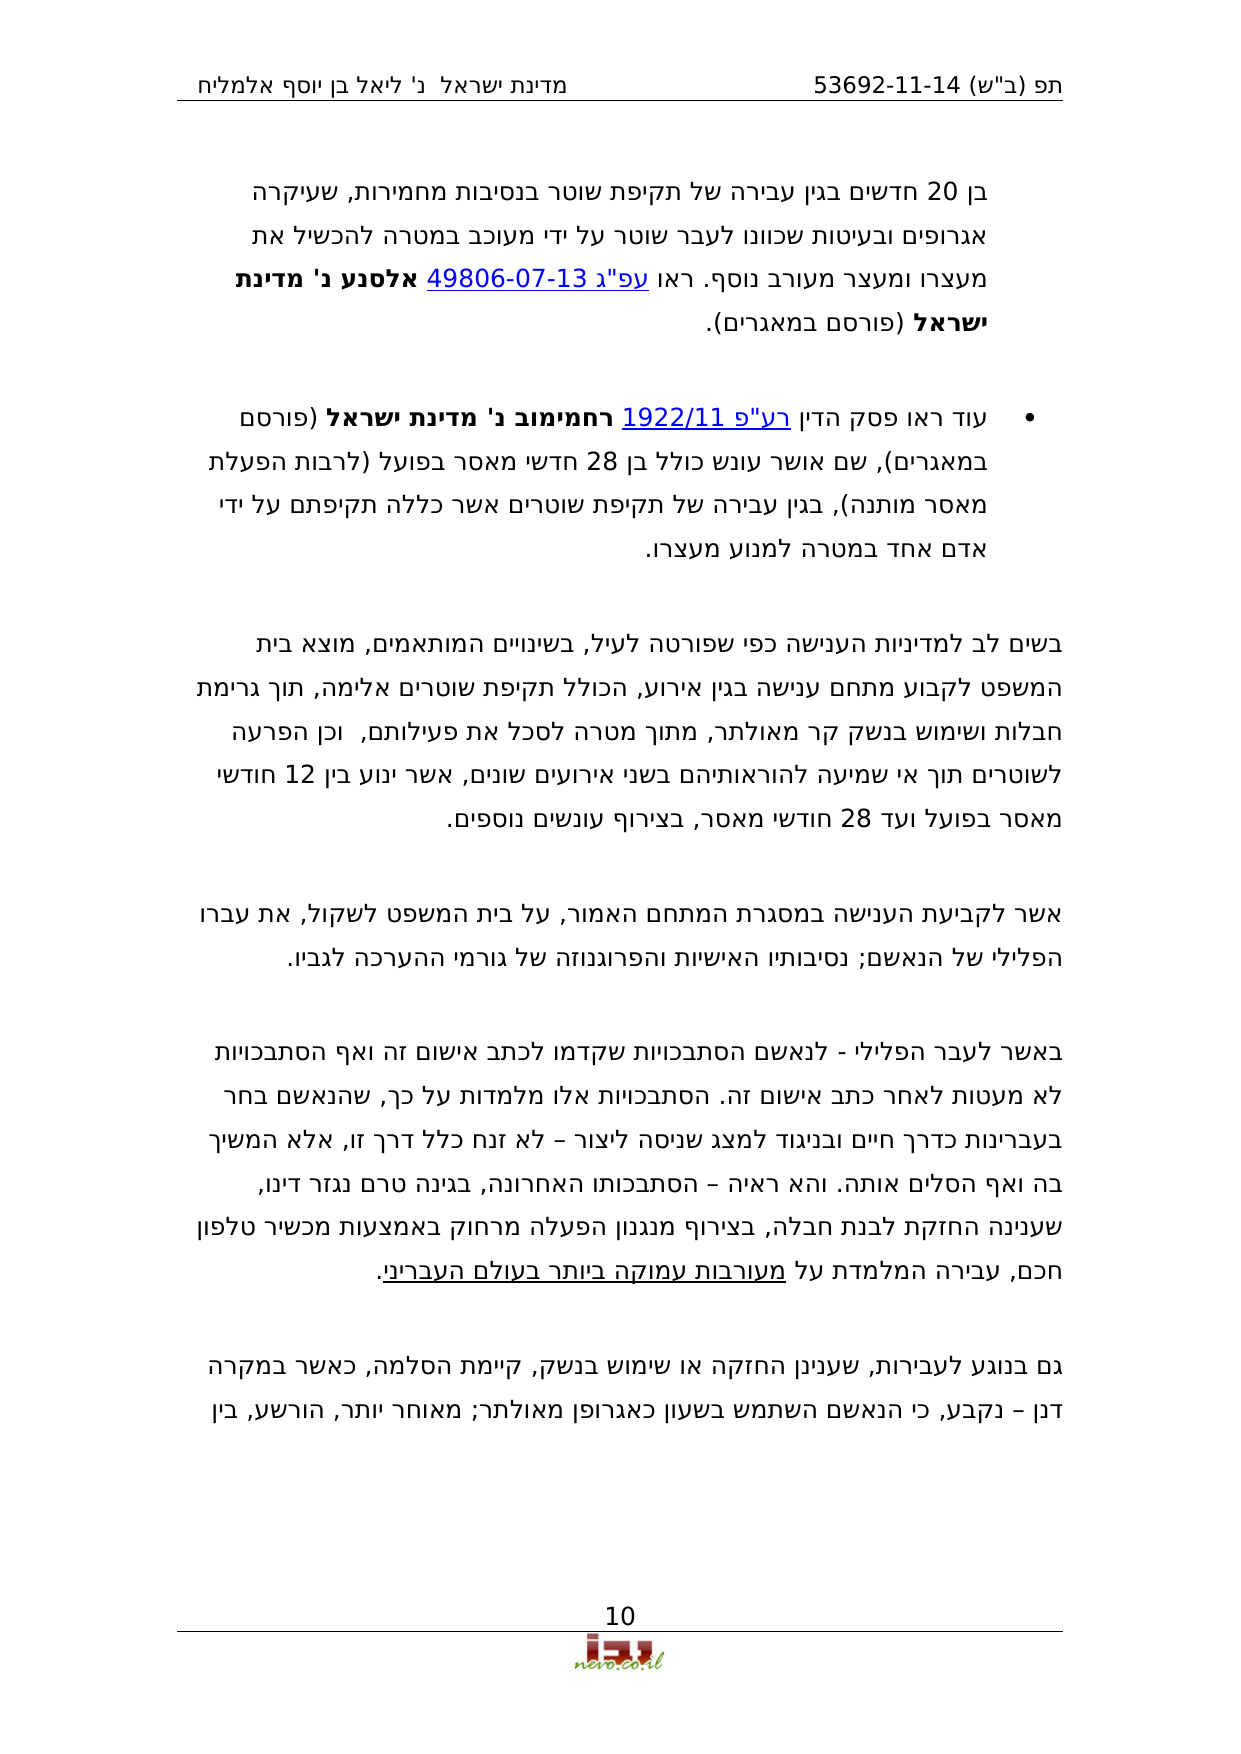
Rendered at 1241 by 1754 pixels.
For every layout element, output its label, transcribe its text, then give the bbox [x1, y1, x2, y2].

text באשר לעבר הפלילי - לנאשם הסתבכויות שקדמו לכתב אישום זה ואף הסתבכויות לא מעטות לאחר כתב אישום זה. הסתבכויות אלו מלמדות על כך, שהנאשם בחר בעברינות כדרך חיים ובניגוד למצג שניסה ליצור – לא זנח כלל דרך זו, אלא המשיך בה ואף הסלים אותה. והא ראיה – הסתבכותו האחרונה, בגינה טרם נגזר דינו, שענינה החזקת לבנת חבלה, בצירוף מנגנון הפעלה מרחוק באמצעות מכשיר טלפון חכם, עבירה המלמדת על מעורבות עמוקה ביותר בעולם העבריני. [177, 1038, 1063, 1286]
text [177, 1351, 1063, 1424]
list עוד ראו פסק הדין רע"פ 1922/11 רחמימוב נ' מדינת ישראל (פורסם במאגרים), שם אושר עונש כולל בן 28 חדשי מאסר בפועל (לרבות הפעלת מאסר מותנה), בגין עבירה של תקיפת שוטרים אשר כללה תקיפתם על ידי אדם אחד במטרה למנוע מעצרו. [177, 403, 1026, 564]
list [177, 177, 1026, 338]
text אשר לקביעת הענישה במסגרת המתחם האמור, על בית המשפט לשקול, את עברו הפלילי של הנאשם; נסיבותיו האישיות והפרוגנוזה של גורמי ההערכה לגביו. [177, 899, 1063, 972]
picture [574, 1633, 666, 1671]
text בשים לב למדיניות הענישה כפי שפורטה לעיל, בשינויים המותאמים, מוצא בית המשפט לקבוע מתחם ענישה בגין אירוע, הכולל תקיפת שוטרים אלימה, תוך גרימת חבלות ושימוש בנשק קר מאולתר, מתוך מטרה לסכל את פעילותם, וכן הפרעה לשוטרים תוך אי שמיעה להוראותיהם בשני אירועים שונים, אשר ינוע בין 12 חודשי מאסר בפועל ועד 28 חודשי מאסר, בצירוף עונשים נוספים. [177, 629, 1063, 833]
